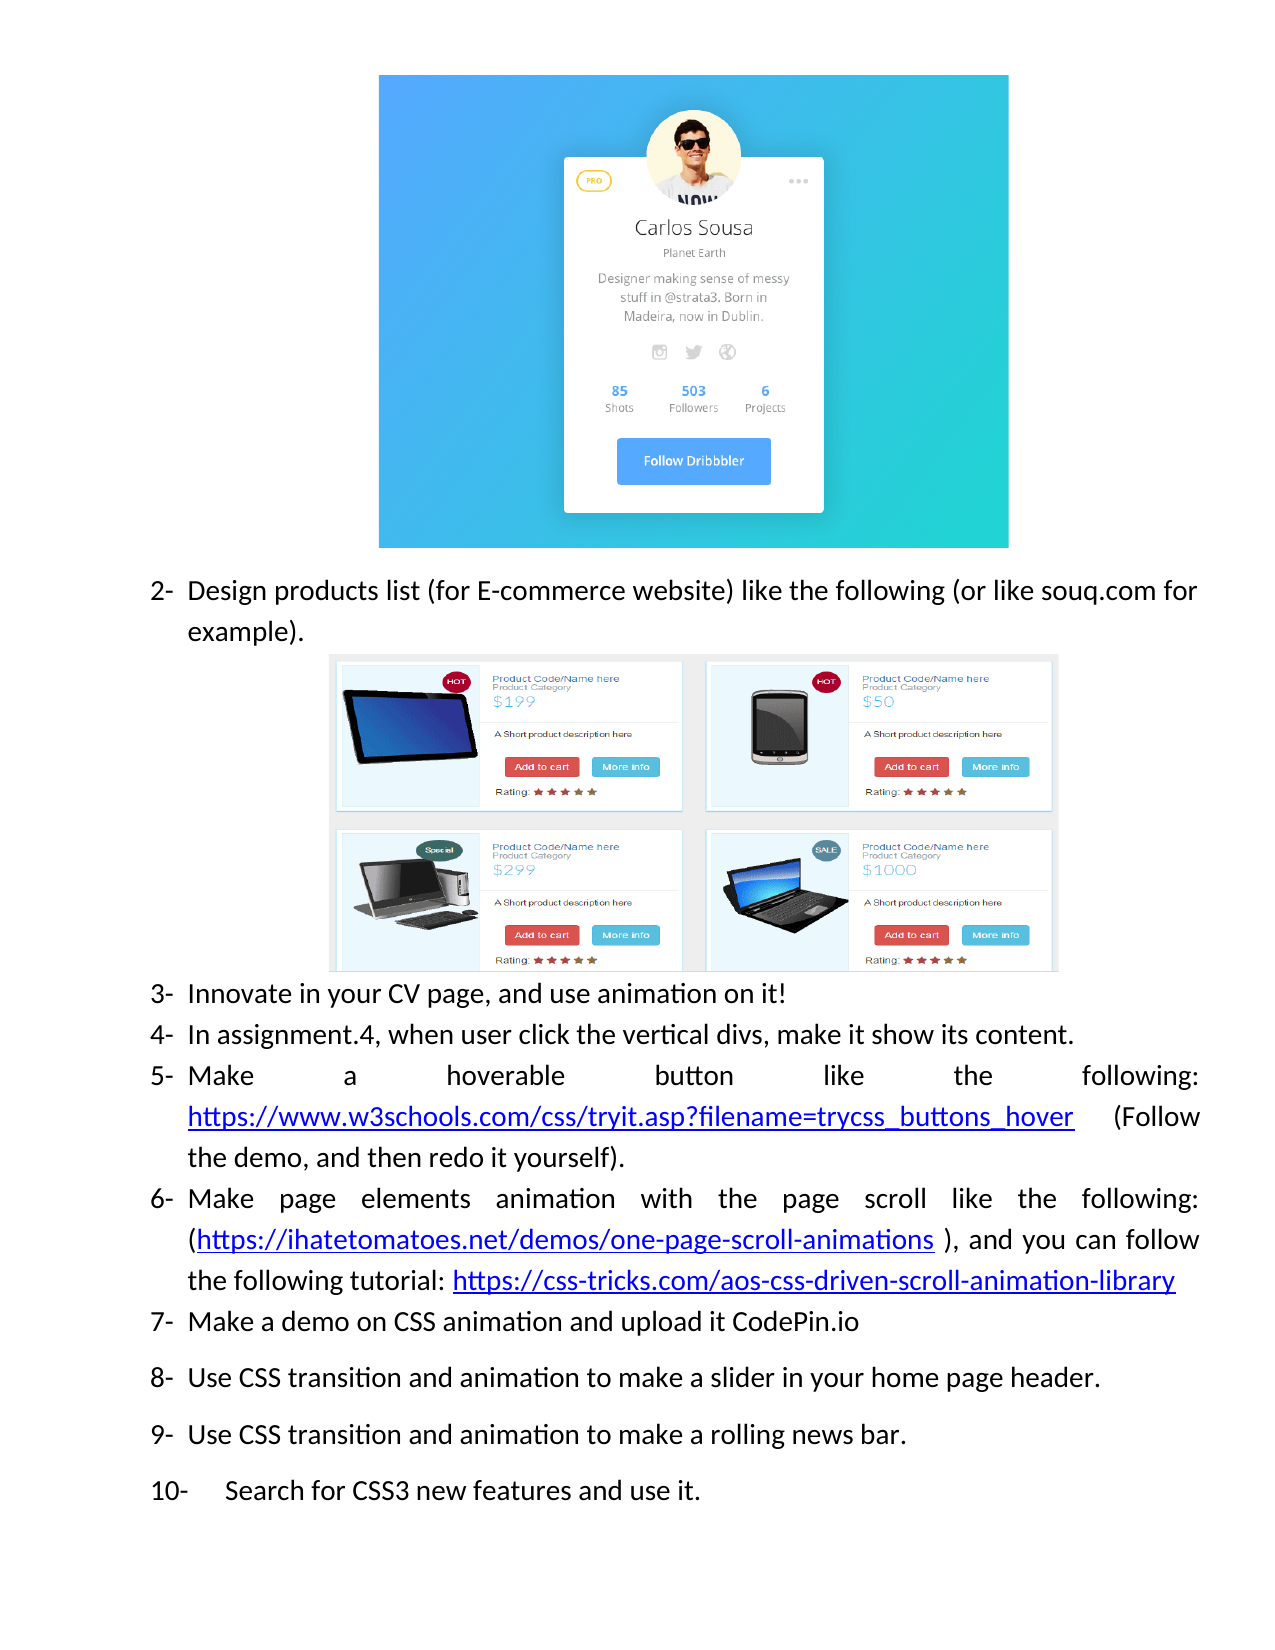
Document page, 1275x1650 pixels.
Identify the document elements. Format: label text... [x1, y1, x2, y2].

list Search for CSS3 new features and use it. [150, 1472, 1200, 1508]
picture [378, 75, 1009, 548]
list Make page elements animation with the page scroll like the following: (https://ihatetomatoes.net/demos/one-page-scroll-animations ), and you can follow the following tutorial: https://css-tricks.com/aos-css-driven-scroll-animation-library [150, 1180, 1200, 1298]
list Use CSS transition and animation to make a rolling news bar. [150, 1416, 1200, 1452]
list Use CSS transition and animation to make a slider in your home page header. [150, 1359, 1200, 1395]
list Make a hoverable button like the following: https://www.w3schools.com/css/tryit.asp?filename=trycss_buttons_hover (Follow the demo, and then redo it yourself). [150, 1057, 1200, 1175]
list Make a demo on CSS animation and upload it CodePin.io [150, 1303, 1200, 1339]
list In assignment.4, when user click the vertical divs, make it show its content. [150, 1016, 1200, 1052]
picture [328, 654, 1059, 972]
list Design products list (for E-commerce website) like the following (or like souq.com for example). [150, 572, 1200, 649]
list Innovate in your CV page, and use animation on it! [150, 976, 1200, 1011]
